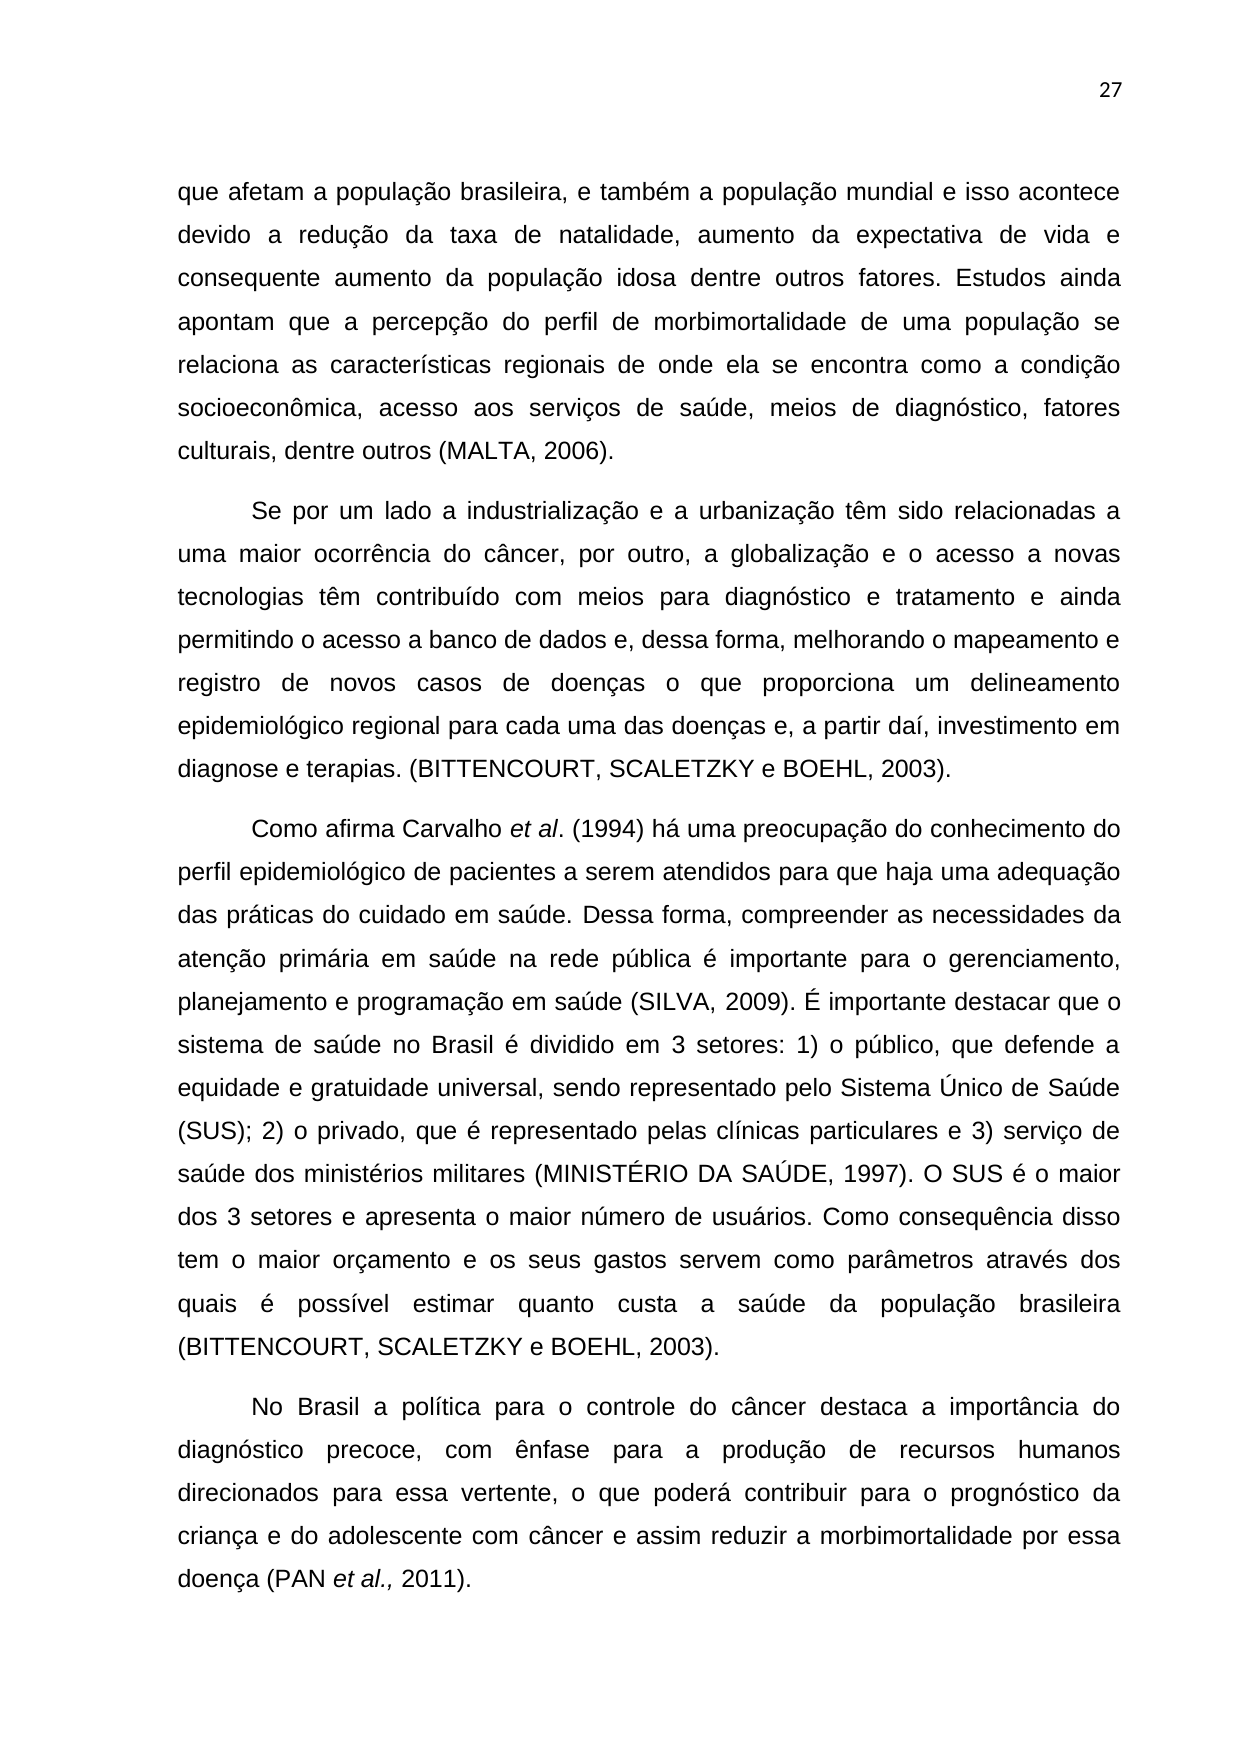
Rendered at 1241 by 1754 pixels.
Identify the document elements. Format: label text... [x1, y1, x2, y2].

text No Brasil a política para o controle do câncer destaca a importância do diagnóstico precoce, com ênfase para a produção de recursos humanos direcionados para essa vertente, o que poderá contribuir para o prognóstico da criança e do adolescente com câncer e assim reduzir a morbimortalidade por essa doença (PAN et al., 2011). [177, 1392, 1122, 1593]
text Se por um lado a industrialização e a urbanização têm sido relacionadas a uma maior ocorrência do câncer, por outro, a globalização e o acesso a novas tecnologias têm contribuído com meios para diagnóstico e tratamento e ainda permitindo o acesso a banco de dados e, dessa forma, melhorando o mapeamento e registro de novos casos de doenças o que proporciona um delineamento epidemiológico regional para cada uma das doenças e, a partir daí, investimento em diagnose e terapias. (BITTENCOURT, SCALETZKY e BOEHL, 2003). [177, 496, 1122, 783]
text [177, 177, 1122, 465]
text Como afirma Carvalho et al. (1994) há uma preocupação do conhecimento do perfil epidemiológico de pacientes a serem atendidos para que haja uma adequação das práticas do cuidado em saúde. Dessa forma, compreender as necessidades da atenção primária em saúde na rede pública é importante para o gerenciamento, planejamento e programação em saúde (SILVA, 2009). É importante destacar que o sistema de saúde no Brasil é dividido em 3 setores: 1) o público, que defende a equidade e gratuidade universal, sendo representado pelo Sistema Único de Saúde (SUS); 2) o privado, que é representado pelas clínicas particulares e 3) serviço de saúde dos ministérios militares (MINISTÉRIO DA SAÚDE, 1997). O SUS é o maior dos 3 setores e apresenta o maior número de usuários. Como consequência disso tem o maior orçamento e os seus gastos servem como parâmetros através dos quais é possível estimar quanto custa a saúde da população brasileira (BITTENCOURT, SCALETZKY e BOEHL, 2003). [177, 814, 1122, 1361]
